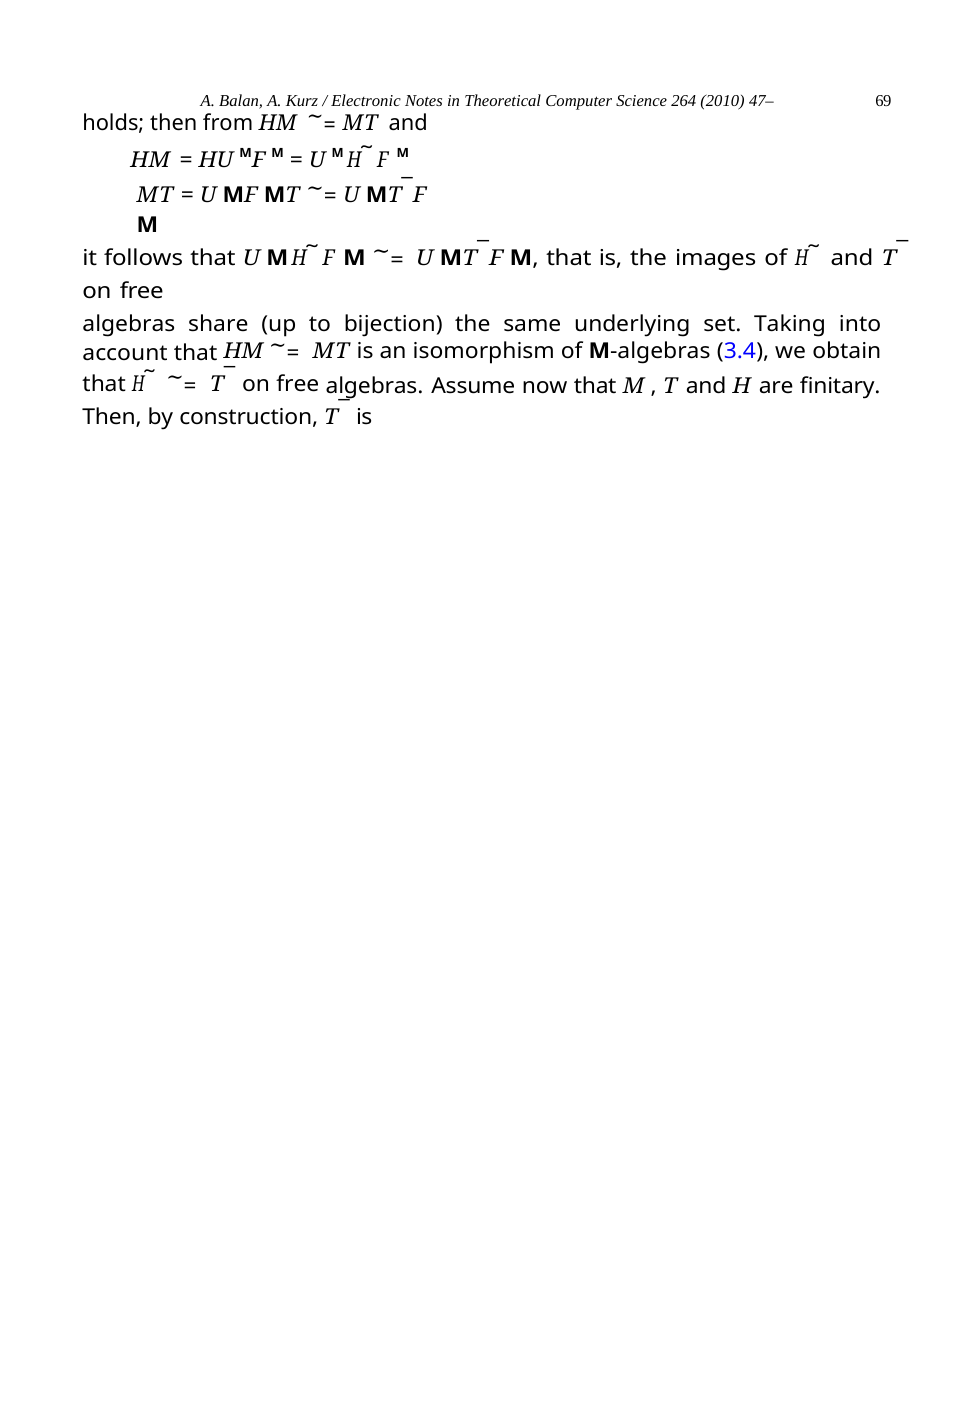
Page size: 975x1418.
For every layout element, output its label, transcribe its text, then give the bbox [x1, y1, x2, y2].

text algebras share (up to bijection) the same underlying set. Taking into account that HM ~= MT is an isomorphism of M-algebras (3.4), we obtain that H˜ ~= T¯ on free algebras. Assume now that M , T and H are finitary. Then, by construction, T¯ is [82, 311, 881, 431]
text HM = HU MF M = U MH˜F M MT = U MF MT ~= U MT¯F M [130, 142, 451, 240]
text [82, 108, 881, 138]
text it follows that U MH˜F M ~= U MT¯F M, that is, the images of H˜ and T¯ on free [82, 241, 914, 307]
